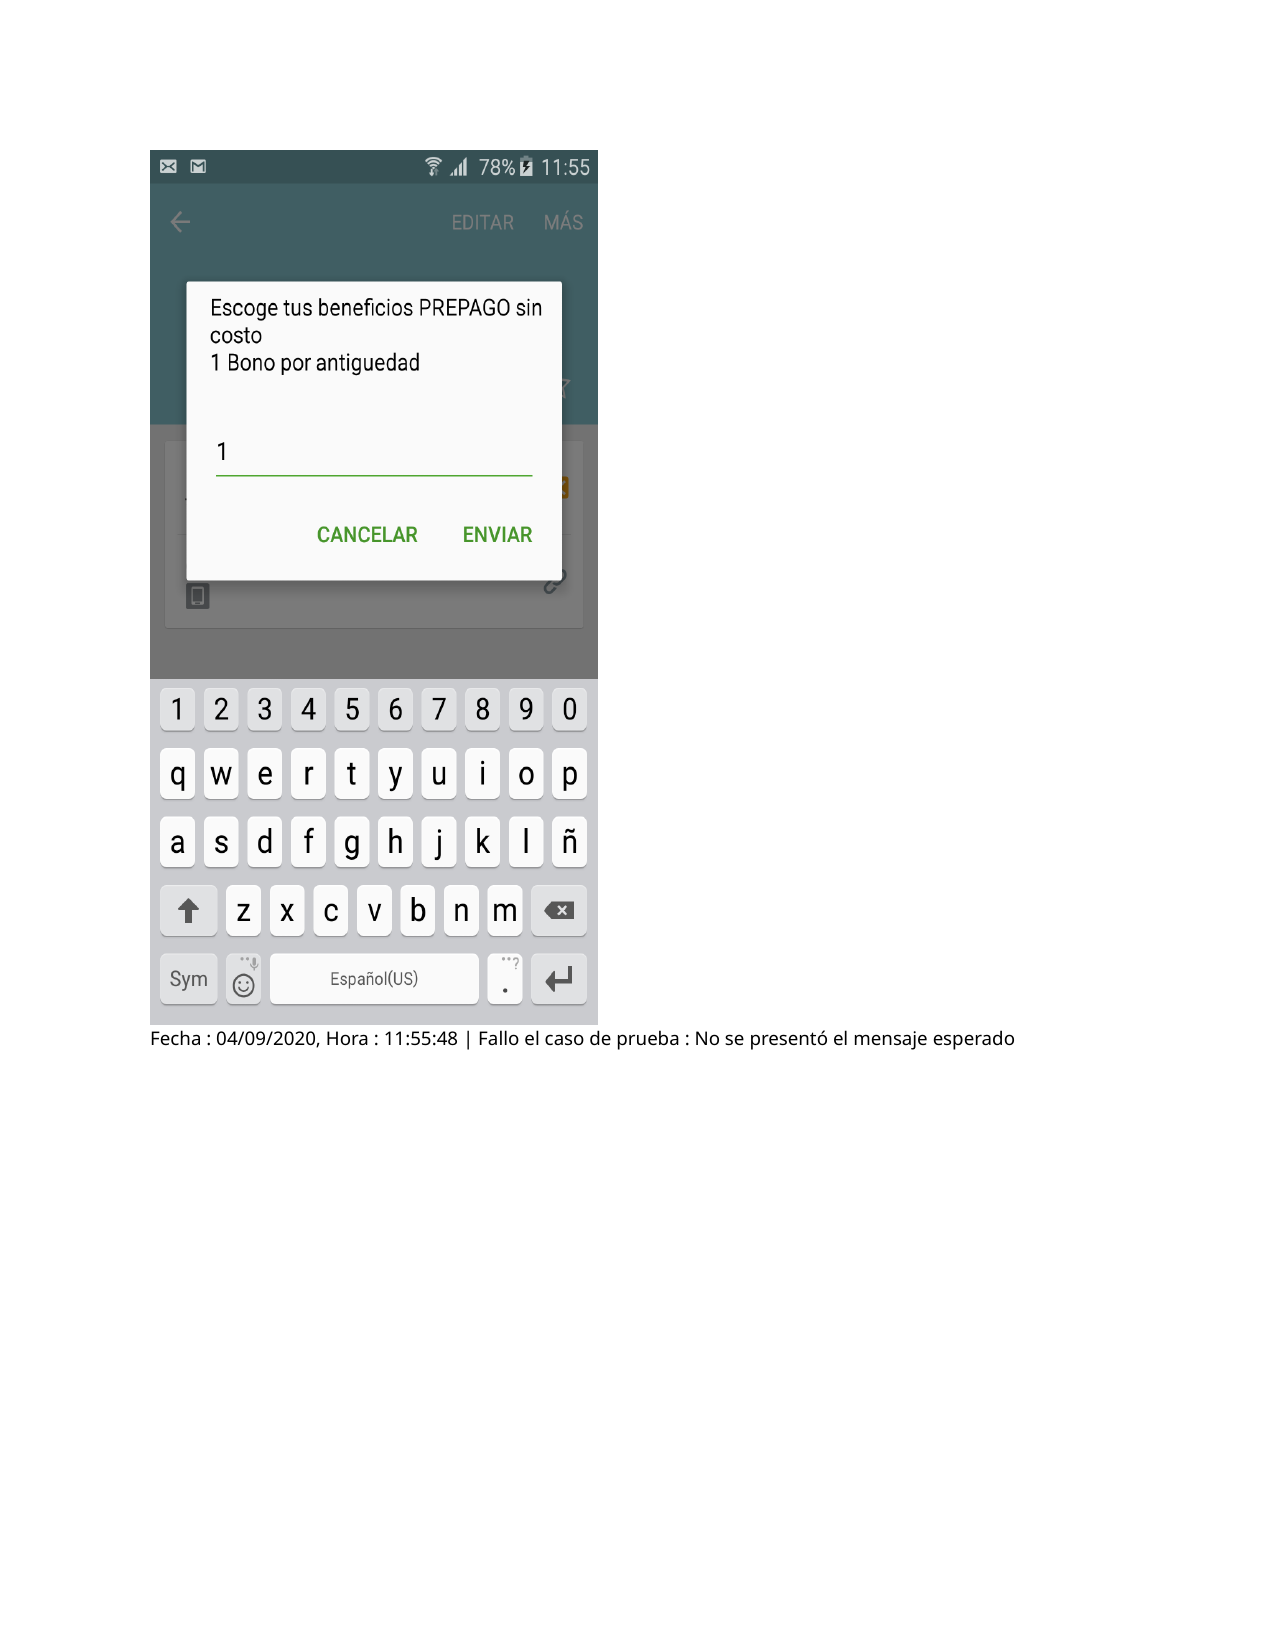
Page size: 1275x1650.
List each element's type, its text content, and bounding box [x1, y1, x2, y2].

picture [150, 150, 598, 1025]
